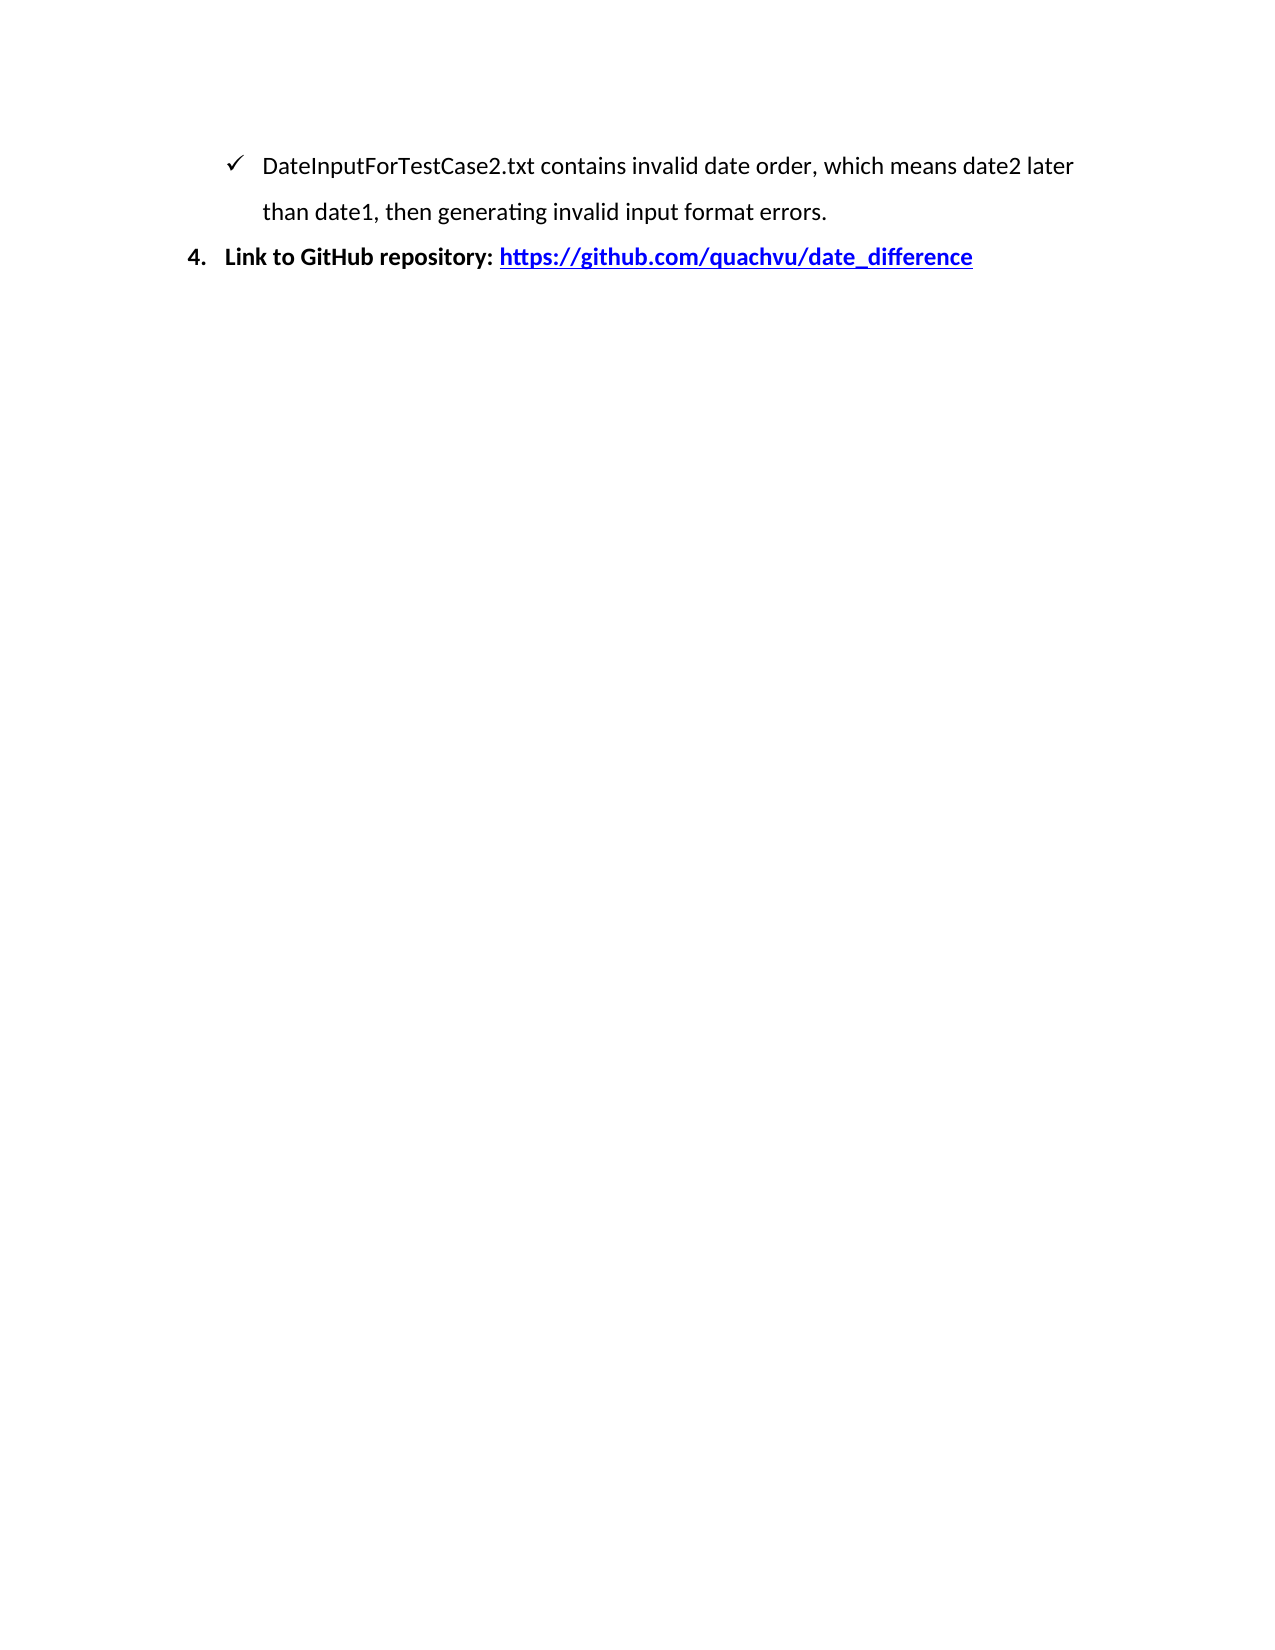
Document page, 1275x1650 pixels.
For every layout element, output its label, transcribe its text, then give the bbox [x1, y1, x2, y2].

list Link to GitHub repository: https://github.com/quachvu/date_difference [187, 241, 1125, 272]
list DateInputForTestCase2.txt contains invalid date order, which means date2 later than date1, then generating invalid input format errors. [225, 150, 1125, 226]
